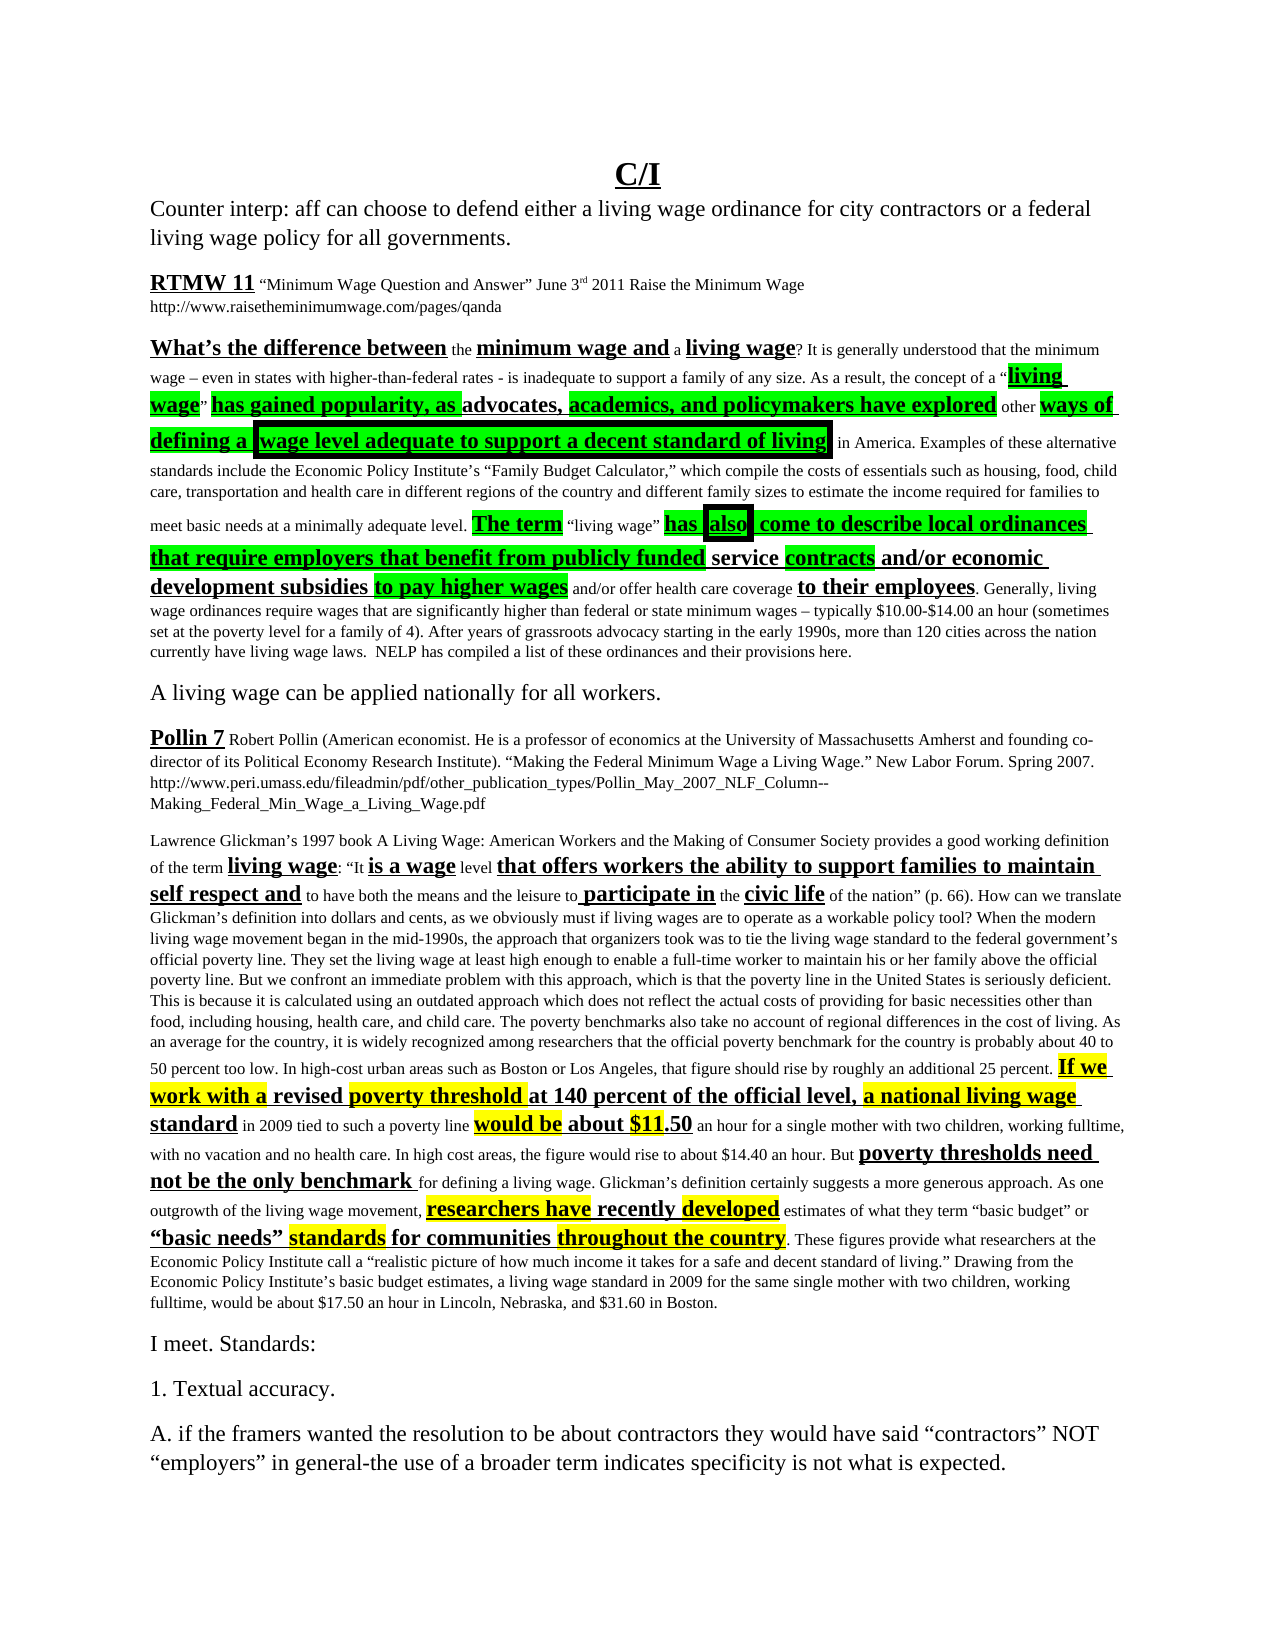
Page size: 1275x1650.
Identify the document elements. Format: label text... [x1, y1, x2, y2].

text A. if the framers wanted the resolution to be about contractors they would have said “contractors” NOT “employers” in general-the use of a broader term indicates specificity is not what is expected. [150, 1420, 1125, 1475]
text 1. Textual accuracy. [150, 1375, 1125, 1402]
text Counter interp: aff can choose to defend either a living wage ordinance for city contractors or a federal living wage policy for all governments. [150, 196, 1125, 250]
text A living wage can be applied nationally for all workers. [150, 679, 1125, 706]
text Lawrence Glickman’s 1997 book A Living Wage: American Workers and the Making of Consumer Society provides a good working definition of the term living wage: “It is a wage level that offers workers the ability to support families to maintain self respect and to have both the means and the leisure to participate in the civic life of the nation” (p. 66). How can we translate Glickman’s definition into dollars and cents, as we obviously must if living wages are to operate as a workable policy tool? When the modern living wage movement began in the mid-1990s, the approach that organizers took was to tie the living wage standard to the federal government’s official poverty line. They set the living wage at least high enough to enable a full-time worker to maintain his or her family above the official poverty line. But we confront an immediate problem with this approach, which is that the poverty line in the United States is seriously deficient. This is because it is calculated using an outdated approach which does not reflect the actual costs of providing for basic necessities other than food, including housing, health care, and child care. The poverty benchmarks also take no account of regional differences in the cost of living. As an average for the country, it is widely recognized among researchers that the official poverty benchmark for the country is probably about 40 to 50 percent too low. In high-cost urban areas such as Boston or Los Angeles, that figure should rise by roughly an additional 25 percent. If we work with a revised poverty threshold at 140 percent of the official level, a national living wage standard in 2009 tied to such a poverty line would be about $11.50 an hour for a single mother with two children, working fulltime, with no vacation and no health care. In high cost areas, the figure would rise to about $14.40 an hour. But poverty thresholds need not be the only benchmark for defining a living wage. Glickman’s definition certainly suggests a more generous approach. As one outgrowth of the living wage movement, researchers have recently developed estimates of what they term “basic budget” or “basic needs” standards for communities throughout the country. These figures provide what researchers at the Economic Policy Institute call a “realistic picture of how much income it takes for a safe and decent standard of living.” Drawing from the Economic Policy Institute’s basic budget estimates, a living wage standard in 2009 for the same single mother with two children, working fulltime, would be about $17.50 an hour in Lincoln, Nebraska, and $31.60 in Boston. [150, 831, 1125, 1312]
text RTMW 11 “Minimum Wage Question and Answer” June 3rd 2011 Raise the Minimum Wage http://www.raisetheminimumwage.com/pages/qanda [150, 269, 1125, 316]
text What’s the difference between the minimum wage and a living wage? It is generally understood that the minimum wage – even in states with higher-than-federal rates - is inadequate to support a family of any size. As a result, the concept of a “living wage” has gained popularity, as advocates, academics, and policymakers have explored other ways of defining a wage level adequate to support a decent standard of living in America. Examples of these alternative standards include the Economic Policy Institute’s “Family Budget Calculator,” which compile the costs of essentials such as housing, food, child care, transportation and health care in different regions of the country and different family sizes to estimate the income required for families to meet basic needs at a minimally adequate level. The term “living wage” has also come to describe local ordinances that require employers that benefit from publicly funded service contracts and/or economic development subsidies to pay higher wages and/or offer health care coverage to their employees. Generally, living wage ordinances require wages that are significantly higher than federal or state minimum wages – typically $10.00-$14.00 an hour (sometimes set at the poverty level for a family of 4). After years of grassroots advocacy starting in the early 1990s, more than 120 cities across the nation currently have living wage laws. NELP has compiled a list of these ordinances and their provisions here. [150, 334, 1125, 661]
text Pollin 7 Robert Pollin (American economist. He is a professor of economics at the University of Massachusetts Amherst and founding co-director of its Political Economy Research Institute). “Making the Federal Minimum Wage a Living Wage.” New Labor Forum. Spring 2007. http://www.peri.umass.edu/fileadmin/pdf/other_publication_types/Pollin_May_2007_NLF_Column--Making_Federal_Min_Wage_a_Living_Wage.pdf [150, 724, 1125, 813]
subtitle C/I [150, 154, 1125, 192]
text I meet. Standards: [150, 1330, 1125, 1357]
